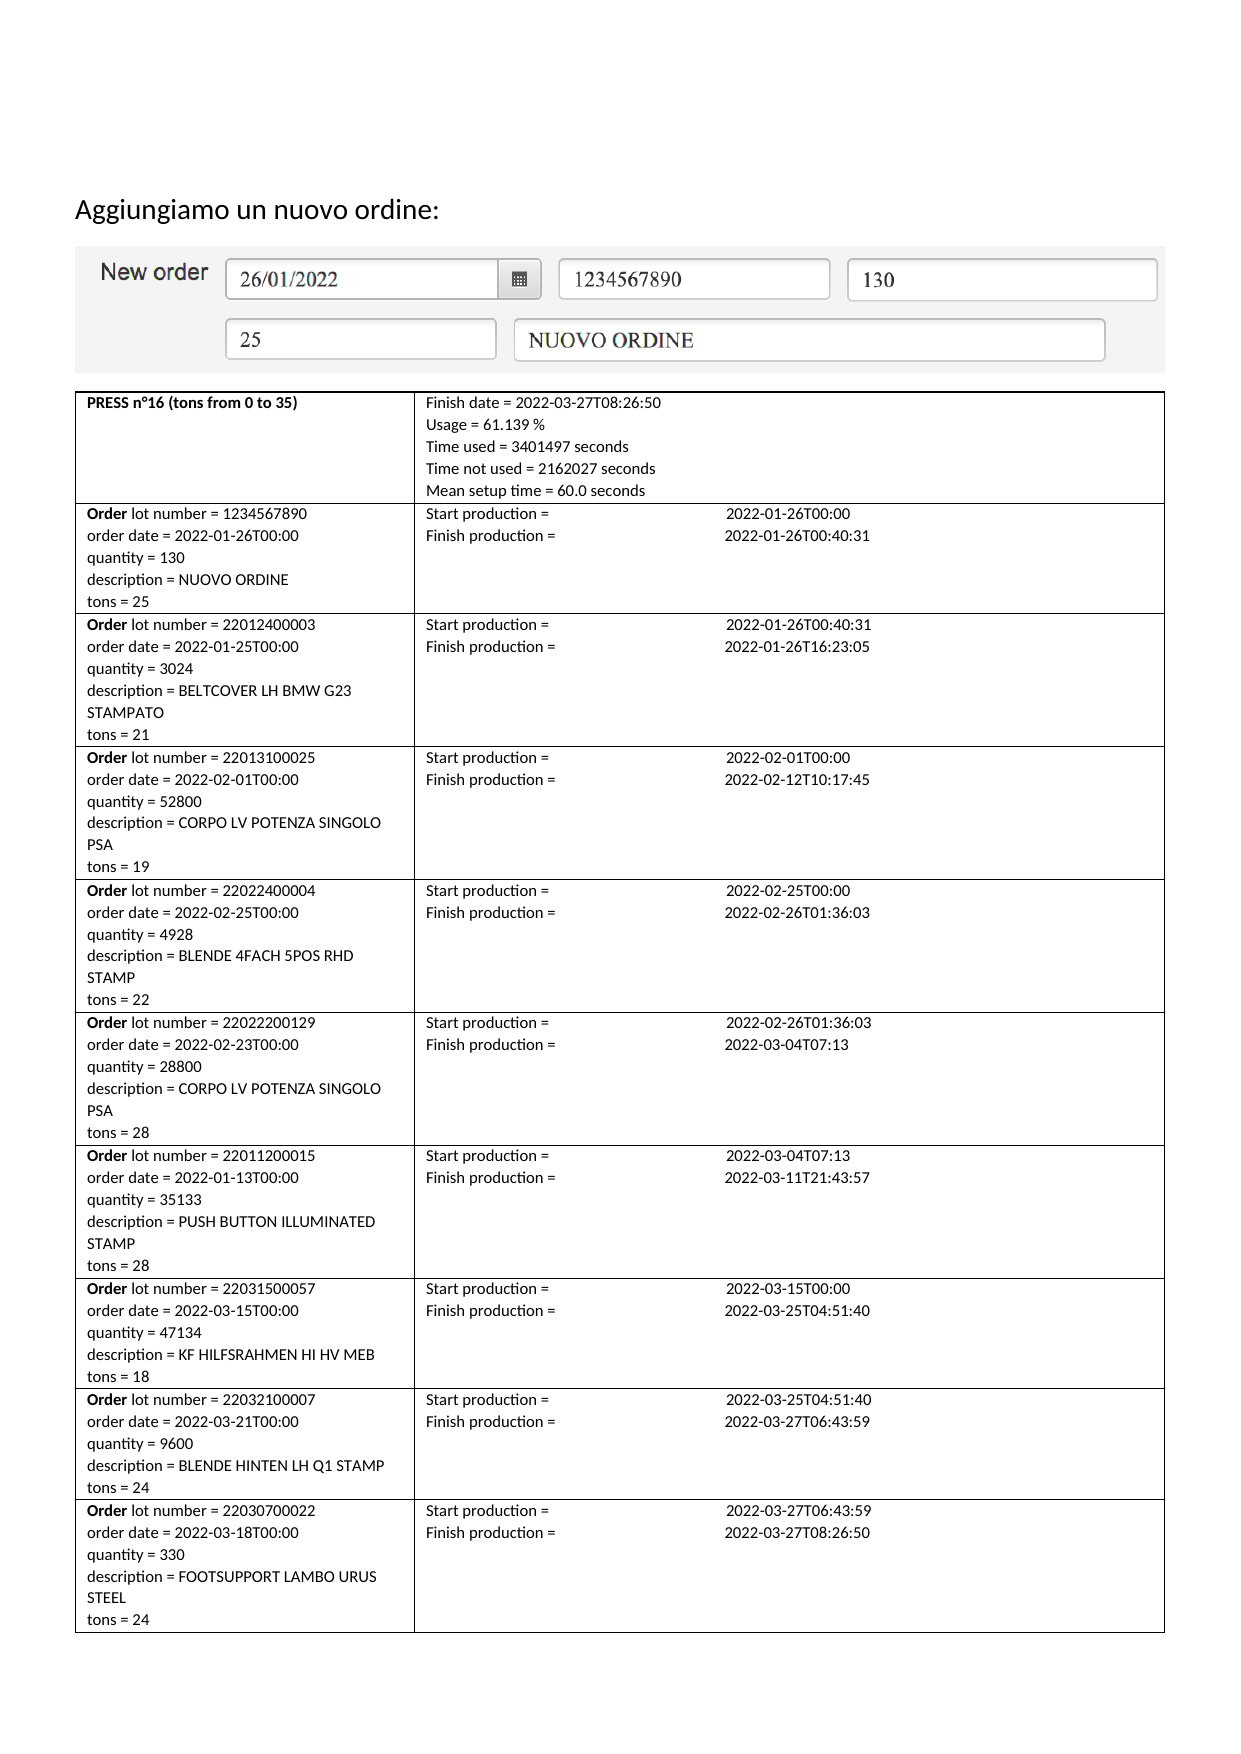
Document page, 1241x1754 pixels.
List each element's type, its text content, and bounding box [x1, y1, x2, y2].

table_cell Start production = 2022-02-25T00:00 Finish production = 2022-02-26T01:36:03 [415, 880, 1164, 1012]
table_cell Order lot number = 22032100007 order date = 2022-03-21T00:00 quantity = 9600 description = BLENDE HINTEN LH Q1 STAMP tons = 24 [76, 1389, 414, 1499]
table_cell Start production = 2022-01-26T00:40:31 Finish production = 2022-01-26T16:23:05 [415, 614, 1164, 746]
picture [75, 246, 1166, 373]
table_cell Order lot number = 22031500057 order date = 2022-03-15T00:00 quantity = 47134 description = KF HILFSRAHMEN HI HV MEB tons = 18 [76, 1279, 414, 1388]
table_cell Order lot number = 22022200129 order date = 2022-02-23T00:00 quantity = 28800 description = CORPO LV POTENZA SINGOLO PSA tons = 28 [76, 1013, 414, 1144]
table_cell Start production = 2022-03-04T07:13 Finish production = 2022-03-11T21:43:57 [415, 1146, 1164, 1277]
table_cell Order lot number = 22022400004 order date = 2022-02-25T00:00 quantity = 4928 description = BLENDE 4FACH 5POS RHD STAMP tons = 22 [76, 880, 414, 1012]
table_cell Start production = 2022-03-25T04:51:40 Finish production = 2022-03-27T06:43:59 [415, 1389, 1164, 1499]
table_header PRESS n°16 (tons from 0 to 35) [76, 393, 414, 502]
table_cell Order lot number = 1234567890 order date = 2022-01-26T00:00 quantity = 130 description = NUOVO ORDINE tons = 25 [76, 504, 414, 613]
table_cell Start production = 2022-03-27T06:43:59 Finish production = 2022-03-27T08:26:50 [415, 1500, 1164, 1632]
table_cell Start production = 2022-02-01T00:00 Finish production = 2022-02-12T10:17:45 [415, 747, 1164, 879]
table_cell Order lot number = 22012400003 order date = 2022-01-25T00:00 quantity = 3024 description = BELTCOVER LH BMW G23 STAMPATO tons = 21 [76, 614, 414, 746]
table_cell Start production = 2022-03-15T00:00 Finish production = 2022-03-25T04:51:40 [415, 1279, 1164, 1388]
table_cell Order lot number = 22011200015 order date = 2022-01-13T00:00 quantity = 35133 description = PUSH BUTTON ILLUMINATED STAMP tons = 28 [76, 1146, 414, 1277]
table_cell Start production = 2022-02-26T01:36:03 Finish production = 2022-03-04T07:13 [415, 1013, 1164, 1144]
table_cell Start production = 2022-01-26T00:00 Finish production = 2022-01-26T00:40:31 [415, 504, 1164, 613]
table_cell Order lot number = 22030700022 order date = 2022-03-18T00:00 quantity = 330 description = FOOTSUPPORT LAMBO URUS STEEL tons = 24 [76, 1500, 414, 1632]
table_header Finish date = 2022-03-27T08:26:50 Usage = 61.139 % Time used = 3401497 seconds Time not used = 2162027 seconds Mean setup time = 60.0 seconds [415, 393, 1164, 502]
text Aggiungiamo un nuovo ordine: [75, 191, 1165, 227]
table_cell Order lot number = 22013100025 order date = 2022-02-01T00:00 quantity = 52800 description = CORPO LV POTENZA SINGOLO PSA tons = 19 [76, 747, 414, 879]
